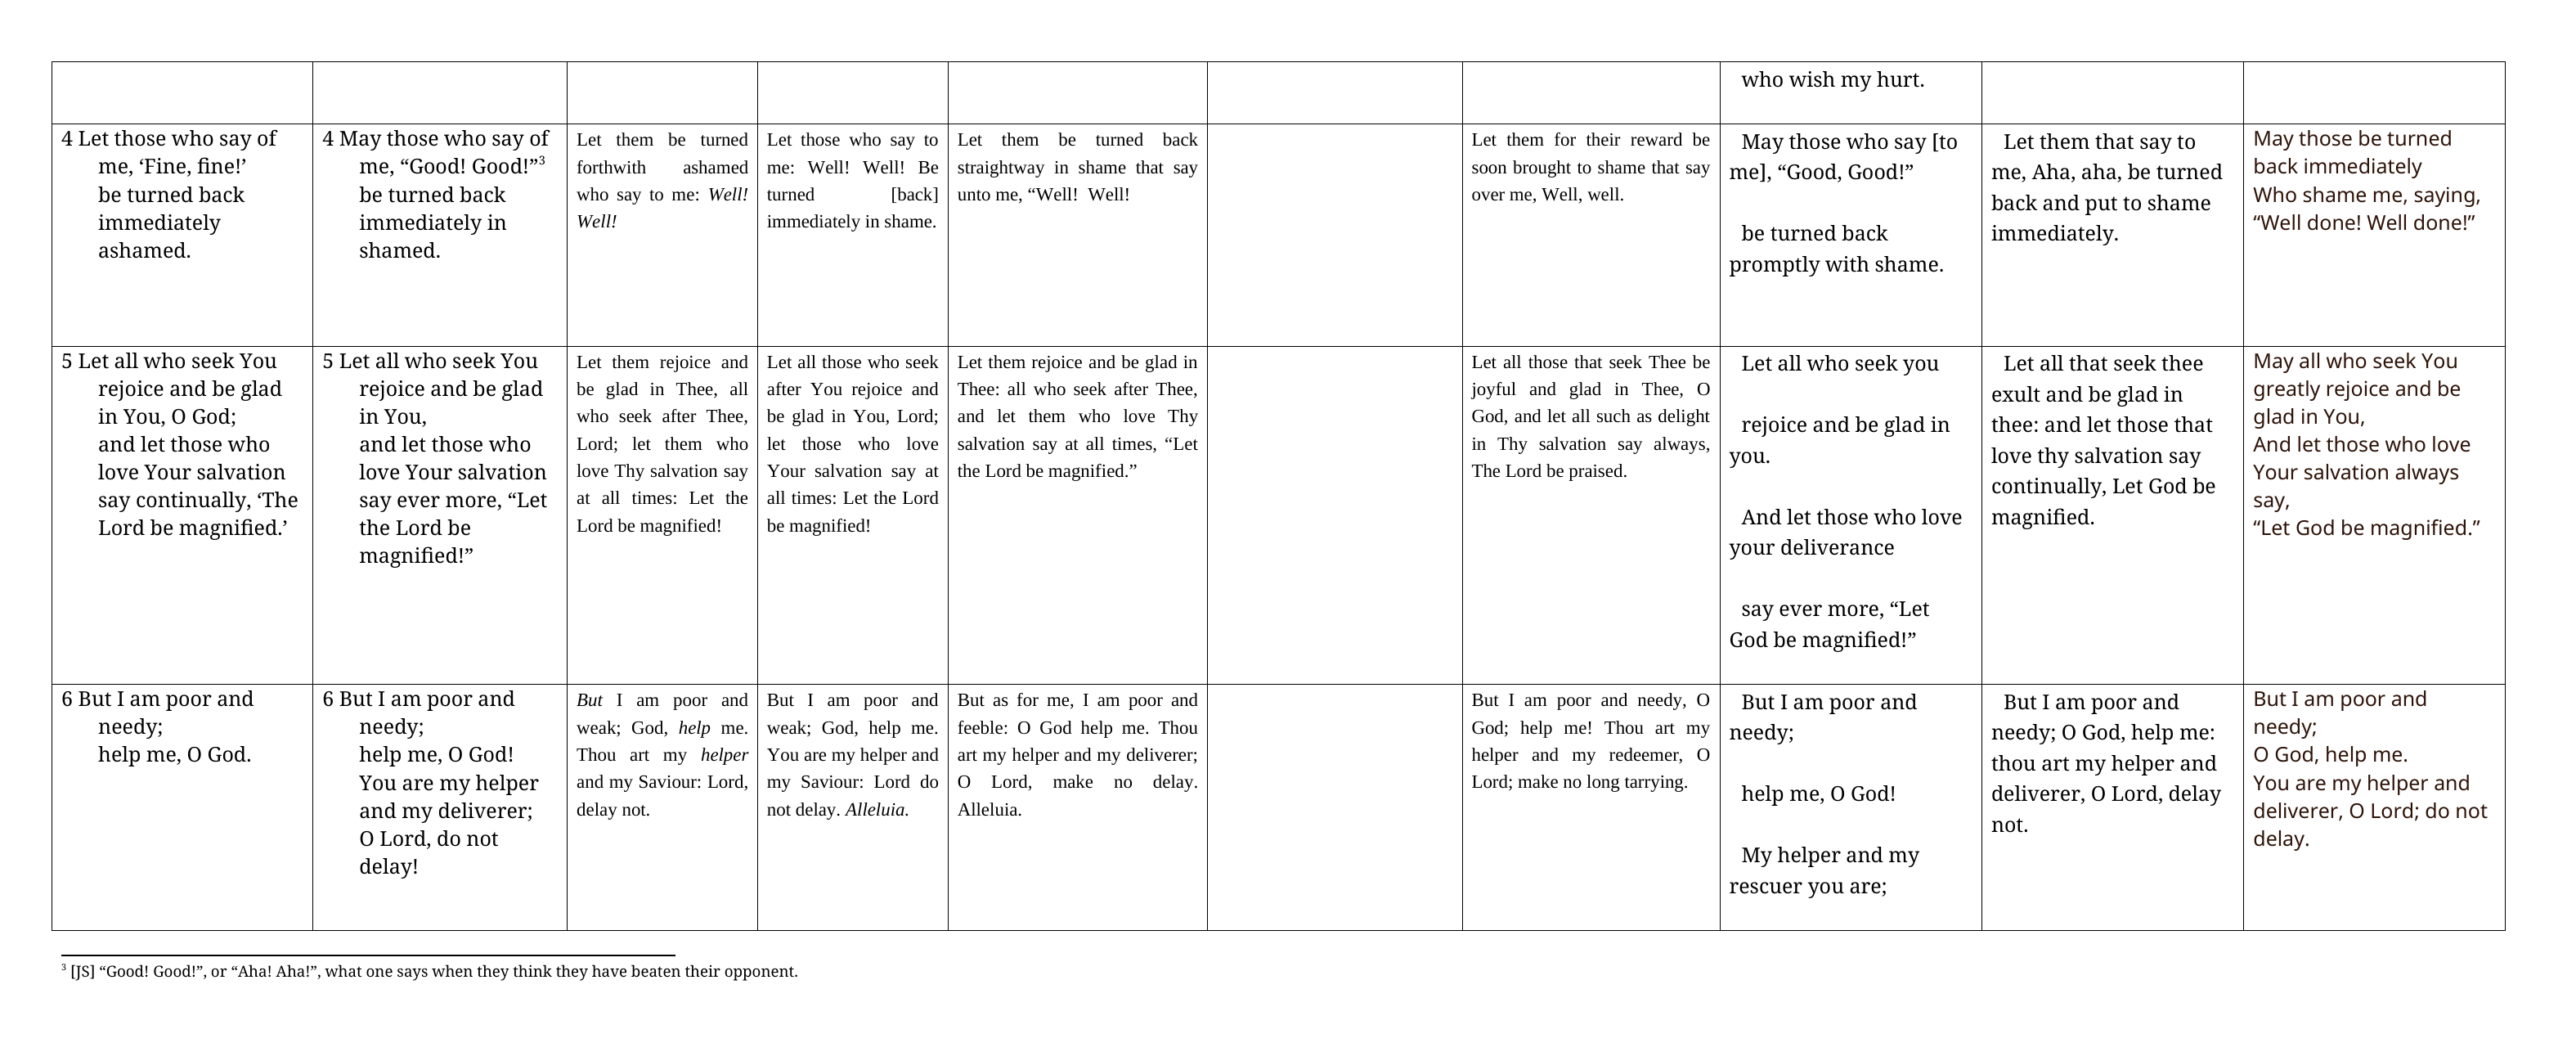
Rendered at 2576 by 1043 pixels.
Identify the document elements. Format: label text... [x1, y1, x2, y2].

table_cell Let them be turned forthwith ashamed who say to me: Well! Well! [568, 124, 757, 345]
table_cell Let those who seek after my soul be ashamed and be scorned; let those who do that which is evil to me be turned backward and be ashamed. [758, 62, 948, 124]
table_cell Let all that seek thee exult and be glad in thee: and let those that love thy salvation say continually, Let God be magnified. [1982, 347, 2243, 684]
table_cell May all who seek You greatly rejoice and be glad in You, And let those who love Your salvation always say, “Let God be magnified.” [2244, 347, 2505, 684]
table_cell [1208, 124, 1462, 345]
table_cell 6 But I am poor and needy; help me, O God! You are my helper and my deliverer; O Lord, do not delay! [313, 685, 567, 930]
table_cell But I am poor and weak; God, help me. You are my helper and my Saviour: Lord do not delay. Alleluia. [758, 685, 948, 930]
table_cell 5 Let all who seek You rejoice and be glad in You, O God; and let those who love Your salvation say continually, ‘The Lord be magnified.’ [52, 347, 312, 684]
table_cell 4 May those who say of me, “Good! Good!” be turned back immediately in shamed. [313, 124, 567, 345]
table_cell But I am poor and needy; help me, O God! My helper and my rescuer you are; O Lord, do not delay! [1721, 685, 1981, 930]
table_cell Let all who seek you rejoice and be glad in you. And let those who love your deliverance say ever more, “Let God be magnified!” [1721, 347, 1981, 684]
table_cell May those be put to shame and embarrassment who seek my life. May those be turned back and be put to shame who wish my hurt. [1721, 62, 1981, 124]
table_cell But I am poor and needy; O God, help me: thou art my helper and deliverer, O Lord, delay not. [1982, 685, 2243, 930]
table_cell Let them be ashamed and confounded that seek after my soul. Let them be turned backward and be ashamed that wish me evil. [1463, 62, 1720, 124]
table_cell Let those who say to me: Well! Well! Be turned [back] immediately in shame. [758, 124, 948, 345]
table_cell Let them rejoice and be glad in Thee, all who seek after Thee, Lord; let them who love Thy salvation say at all times: Let the Lord be magnified! [568, 347, 757, 684]
table_cell 4 Let those who say of me, ‘Fine, fine!’ be turned back immediately ashamed. [52, 124, 312, 345]
table_cell But I am poor and needy; O God, help me. You are my helper and deliverer, O Lord; do not delay. [2244, 685, 2505, 930]
table_cell Let them rejoice and be glad in Thee: all who seek after Thee, and let them who love Thy salvation say at all times, “Let the Lord be magnified.” [949, 347, 1207, 684]
table_cell Let them that say to me, Aha, aha, be turned back and put to shame immediately. [1982, 124, 2243, 345]
table_cell 6 But I am poor and needy; help me, O God. [52, 685, 312, 930]
table_cell Let all those that seek Thee be joyful and glad in Thee, O God, and let all such as delight in Thy salvation say always, The Lord be praised. [1463, 347, 1720, 684]
table_cell But I am poor and needy, O God; help me! Thou art my helper and my redeemer, O Lord; make no long tarrying. [1463, 685, 1720, 930]
table_cell Let them be ashamed and confounded that seek my soul: let them be turned backward and put to shame, that wish me evil. [1982, 62, 2243, 124]
table_cell But as for me, I am poor and feeble: O God help me. Thou art my helper and my deliverer; O Lord, make no delay. Alleluia. [949, 685, 1207, 930]
table_cell 3 May all who seek my life be put to shame and embarrassed. May all who wish me evil be turned back and put to shame. [313, 62, 567, 124]
table_cell Let them be ashamed and be scorned that seek after my soul: let them be turned backward, and be ashamed, that desire to do evil against me [949, 62, 1207, 124]
table_cell [1208, 685, 1462, 930]
table_cell Let them be ashamed and be scorned who seek after my soul: let them be turned backward and be ashamed who desire to do that which is evil to me. [568, 62, 757, 124]
table_cell [1208, 347, 1462, 684]
table_cell Let them for their reward be soon brought to shame that say over me, Well, well. [1463, 124, 1720, 345]
table_cell Let them be turned back straightway in shame that say unto me, “Well! Well! [949, 124, 1207, 345]
table_cell Let all those who seek after You rejoice and be glad in You, Lord; let those who love Your salvation say at all times: Let the Lord be magnified! [758, 347, 948, 684]
table_cell But I am poor and weak; God, help me. Thou art my helper and my Saviour: Lord, delay not. [568, 685, 757, 930]
table_cell May those who seek my soul be dishonored and shamed; May those who plot evils against me be turned back and disgraced; [2244, 62, 2505, 124]
table_cell May those who say [to me], “Good, Good!” be turned back promptly with shame. [1721, 124, 1981, 345]
table_cell 5 Let all who seek You rejoice and be glad in You, and let those who love Your salvation say ever more, “Let the Lord be magnified!” [313, 347, 567, 684]
table_cell 3 Let all who seek my life be put to shame and confounded. Let all who wish me evil be turned back and put to shame. [52, 62, 312, 124]
table_cell May those be turned back immediately Who shame me, saying, “Well done! Well done!” [2244, 124, 2505, 345]
table_cell [1208, 62, 1462, 124]
